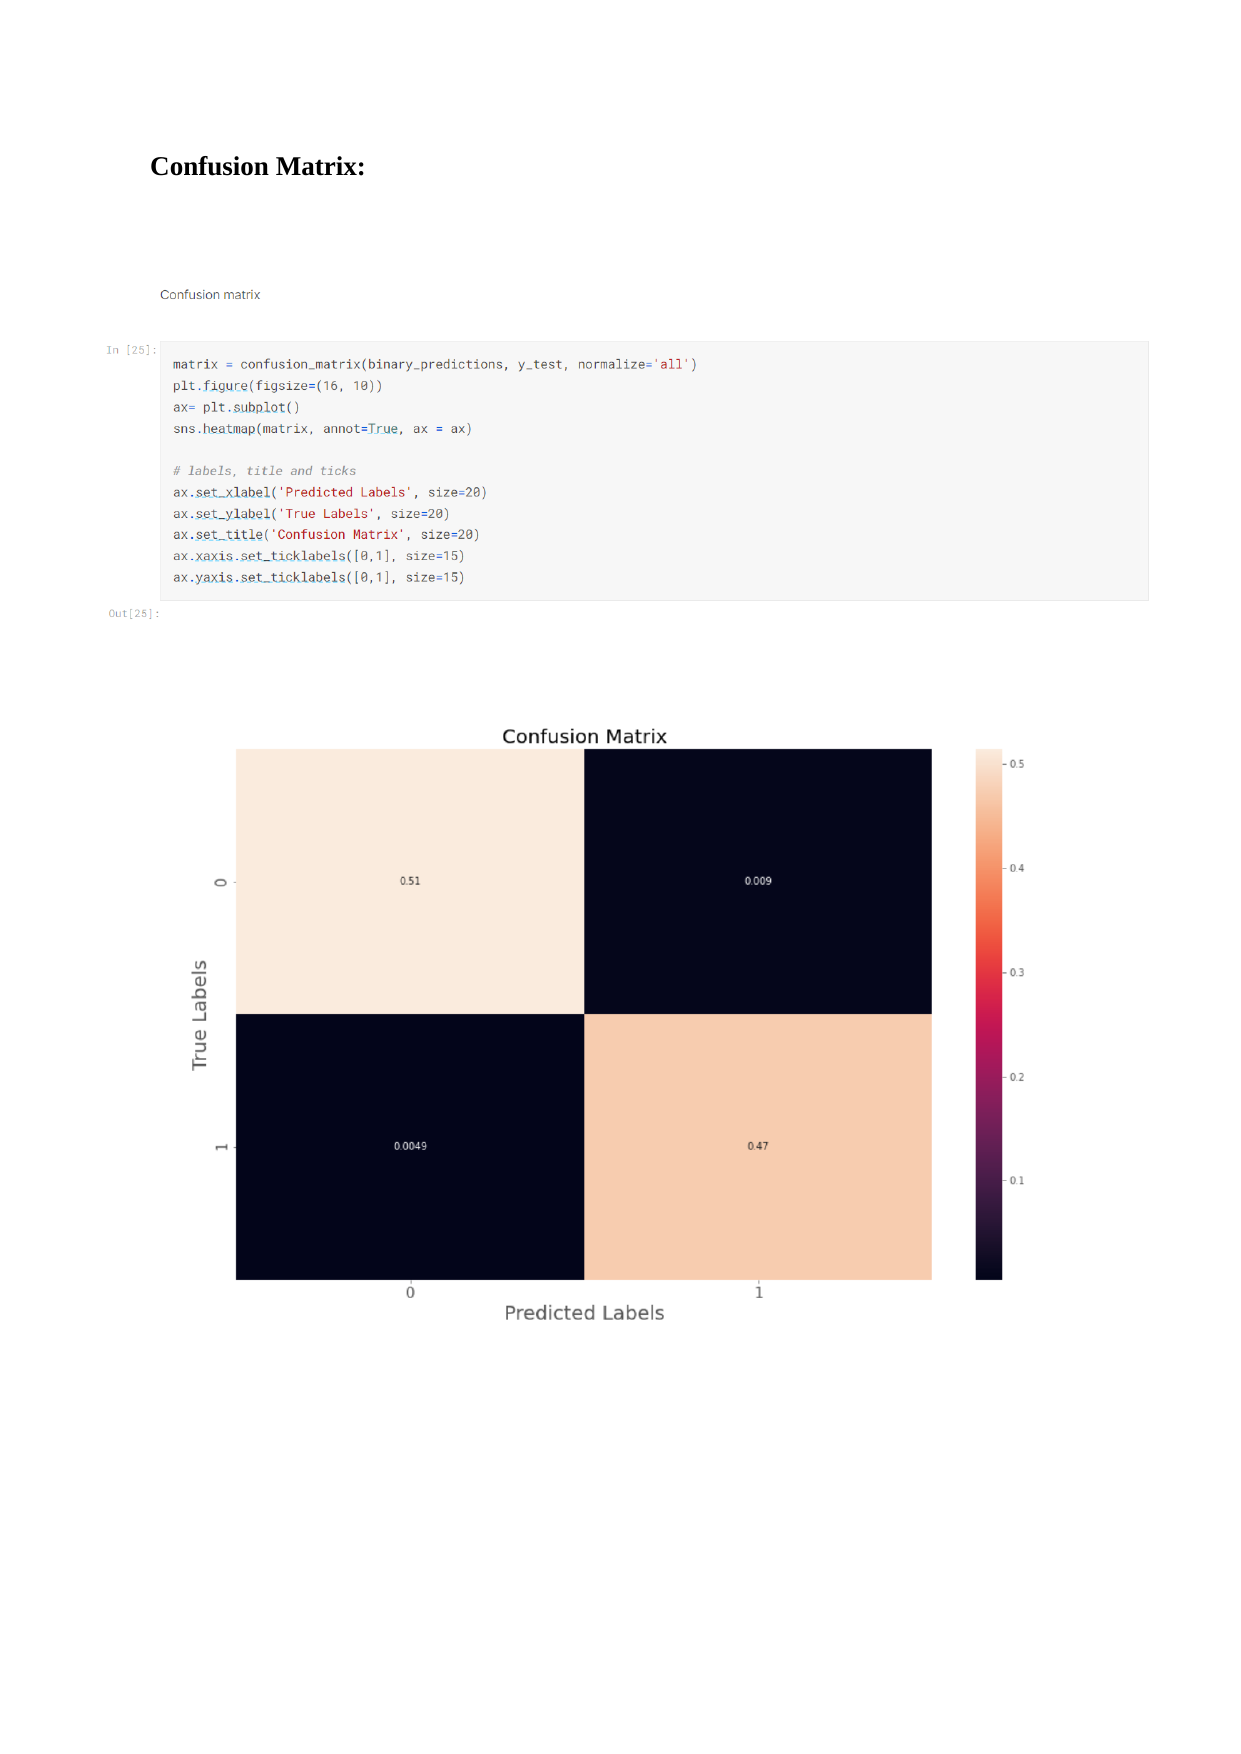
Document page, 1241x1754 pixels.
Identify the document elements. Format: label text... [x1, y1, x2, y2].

picture [150, 719, 1091, 1344]
picture [86, 271, 1154, 622]
text Confusion Matrix: [150, 150, 1090, 181]
